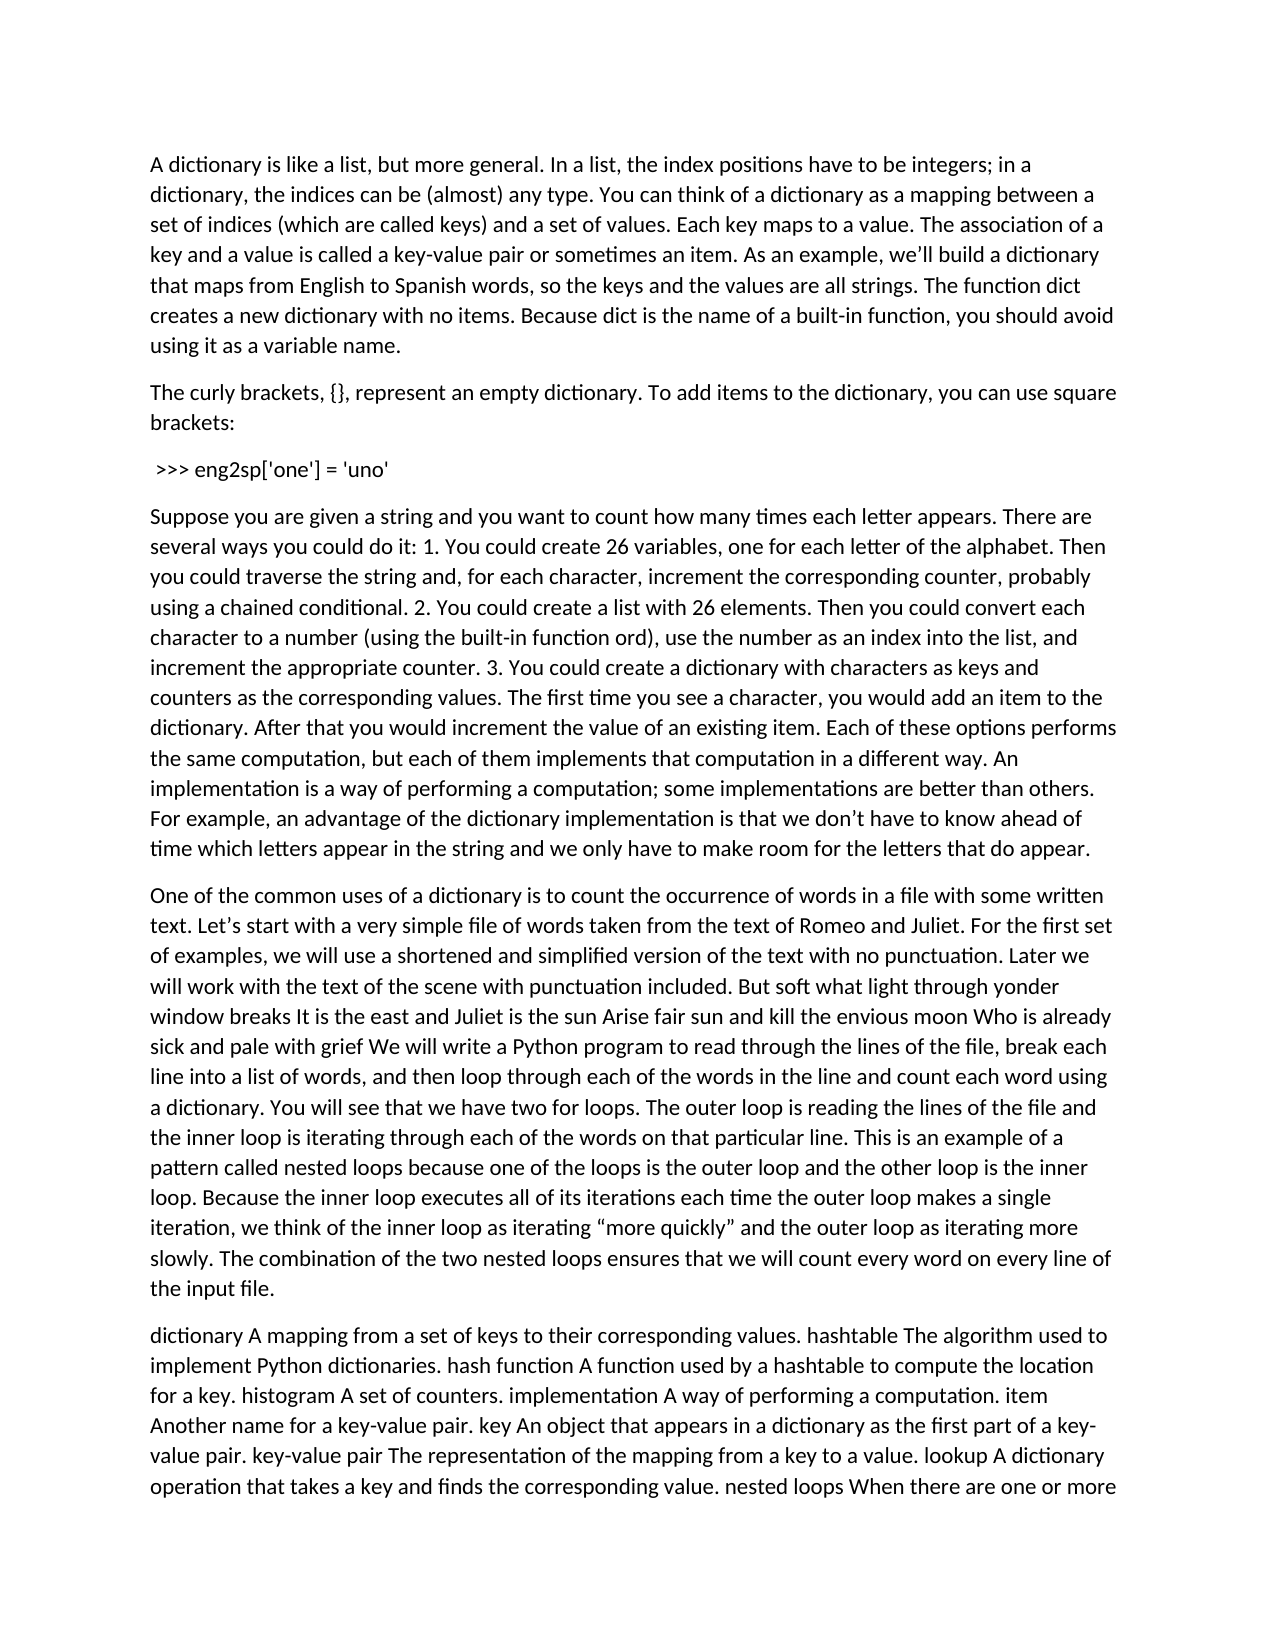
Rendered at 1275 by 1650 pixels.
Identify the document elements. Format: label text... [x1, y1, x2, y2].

text >>> eng2sp['one'] = 'uno' [150, 455, 1125, 483]
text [150, 1321, 1125, 1500]
text One of the common uses of a dictionary is to count the occurrence of words in a file with some written text. Let’s start with a very simple file of words taken from the text of Romeo and Juliet. For the first set of examples, we will use a shortened and simplified version of the text with no punctuation. Later we will work with the text of the scene with punctuation included. But soft what light through yonder window breaks It is the east and Juliet is the sun Arise fair sun and kill the envious moon Who is already sick and pale with grief We will write a Python program to read through the lines of the file, break each line into a list of words, and then loop through each of the words in the line and count each word using a dictionary. You will see that we have two for loops. The outer loop is reading the lines of the file and the inner loop is iterating through each of the words on that particular line. This is an example of a pattern called nested loops because one of the loops is the outer loop and the other loop is the inner loop. Because the inner loop executes all of its iterations each time the outer loop makes a single iteration, we think of the inner loop as iterating “more quickly” and the outer loop as iterating more slowly. The combination of the two nested loops ensures that we will count every word on every line of the input file. [150, 881, 1125, 1302]
text Suppose you are given a string and you want to count how many times each letter appears. There are several ways you could do it: 1. You could create 26 variables, one for each letter of the alphabet. Then you could traverse the string and, for each character, increment the corresponding counter, probably using a chained conditional. 2. You could create a list with 26 elements. Then you could convert each character to a number (using the built-in function ord), use the number as an index into the list, and increment the appropriate counter. 3. You could create a dictionary with characters as keys and counters as the corresponding values. The first time you see a character, you would add an item to the dictionary. After that you would increment the value of an existing item. Each of these options performs the same computation, but each of them implements that computation in a different way. An implementation is a way of performing a computation; some implementations are better than others. For example, an advantage of the dictionary implementation is that we don’t have to know ahead of time which letters appear in the string and we only have to make room for the letters that do appear. [150, 502, 1125, 862]
text The curly brackets, {}, represent an empty dictionary. To add items to the dictionary, you can use square brackets: [150, 378, 1125, 436]
text A dictionary is like a list, but more general. In a list, the index positions have to be integers; in a dictionary, the indices can be (almost) any type. You can think of a dictionary as a mapping between a set of indices (which are called keys) and a set of values. Each key maps to a value. The association of a key and a value is called a key-value pair or sometimes an item. As an example, we’ll build a dictionary that maps from English to Spanish words, so the keys and the values are all strings. The function dict creates a new dictionary with no items. Because dict is the name of a built-in function, you should avoid using it as a variable name. [150, 150, 1125, 359]
